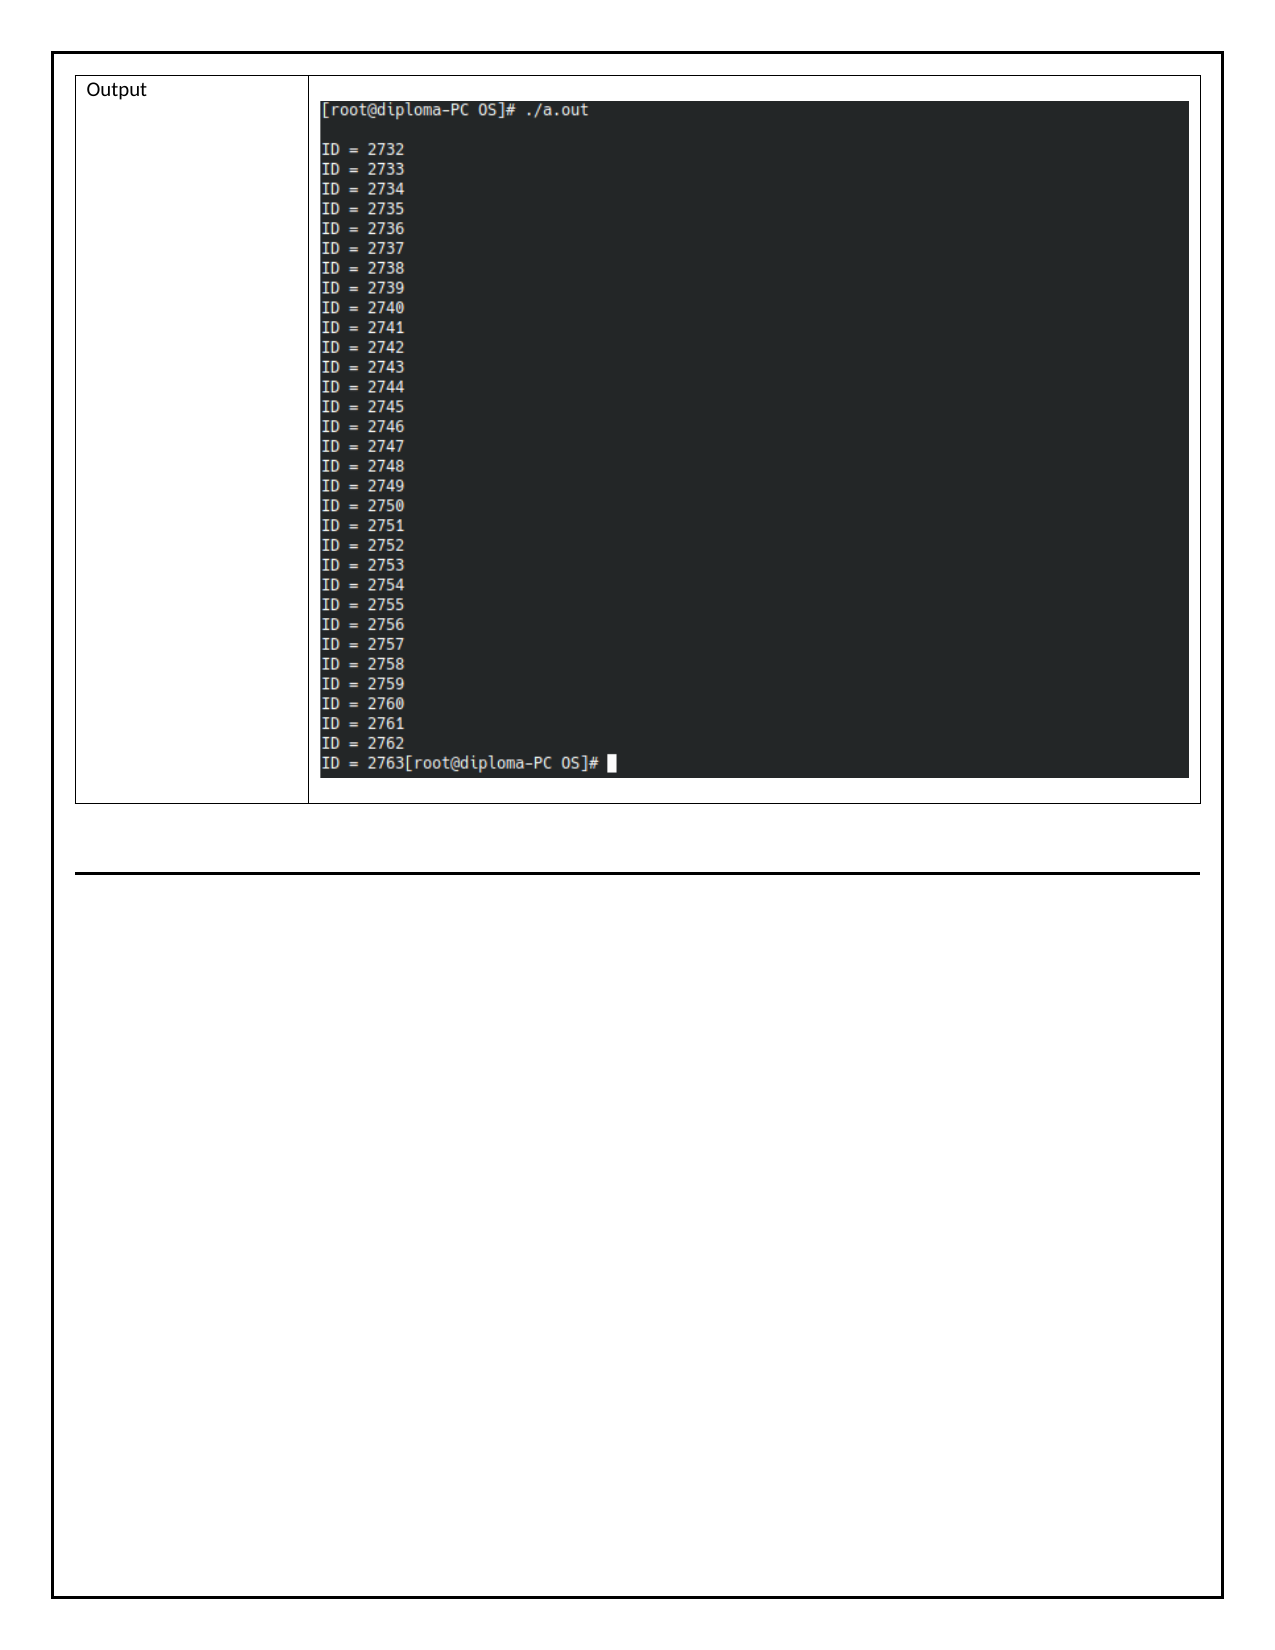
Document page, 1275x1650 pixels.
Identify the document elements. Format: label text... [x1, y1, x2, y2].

table_cell Output [76, 76, 308, 803]
picture [320, 101, 1189, 778]
table_cell [309, 76, 1200, 803]
